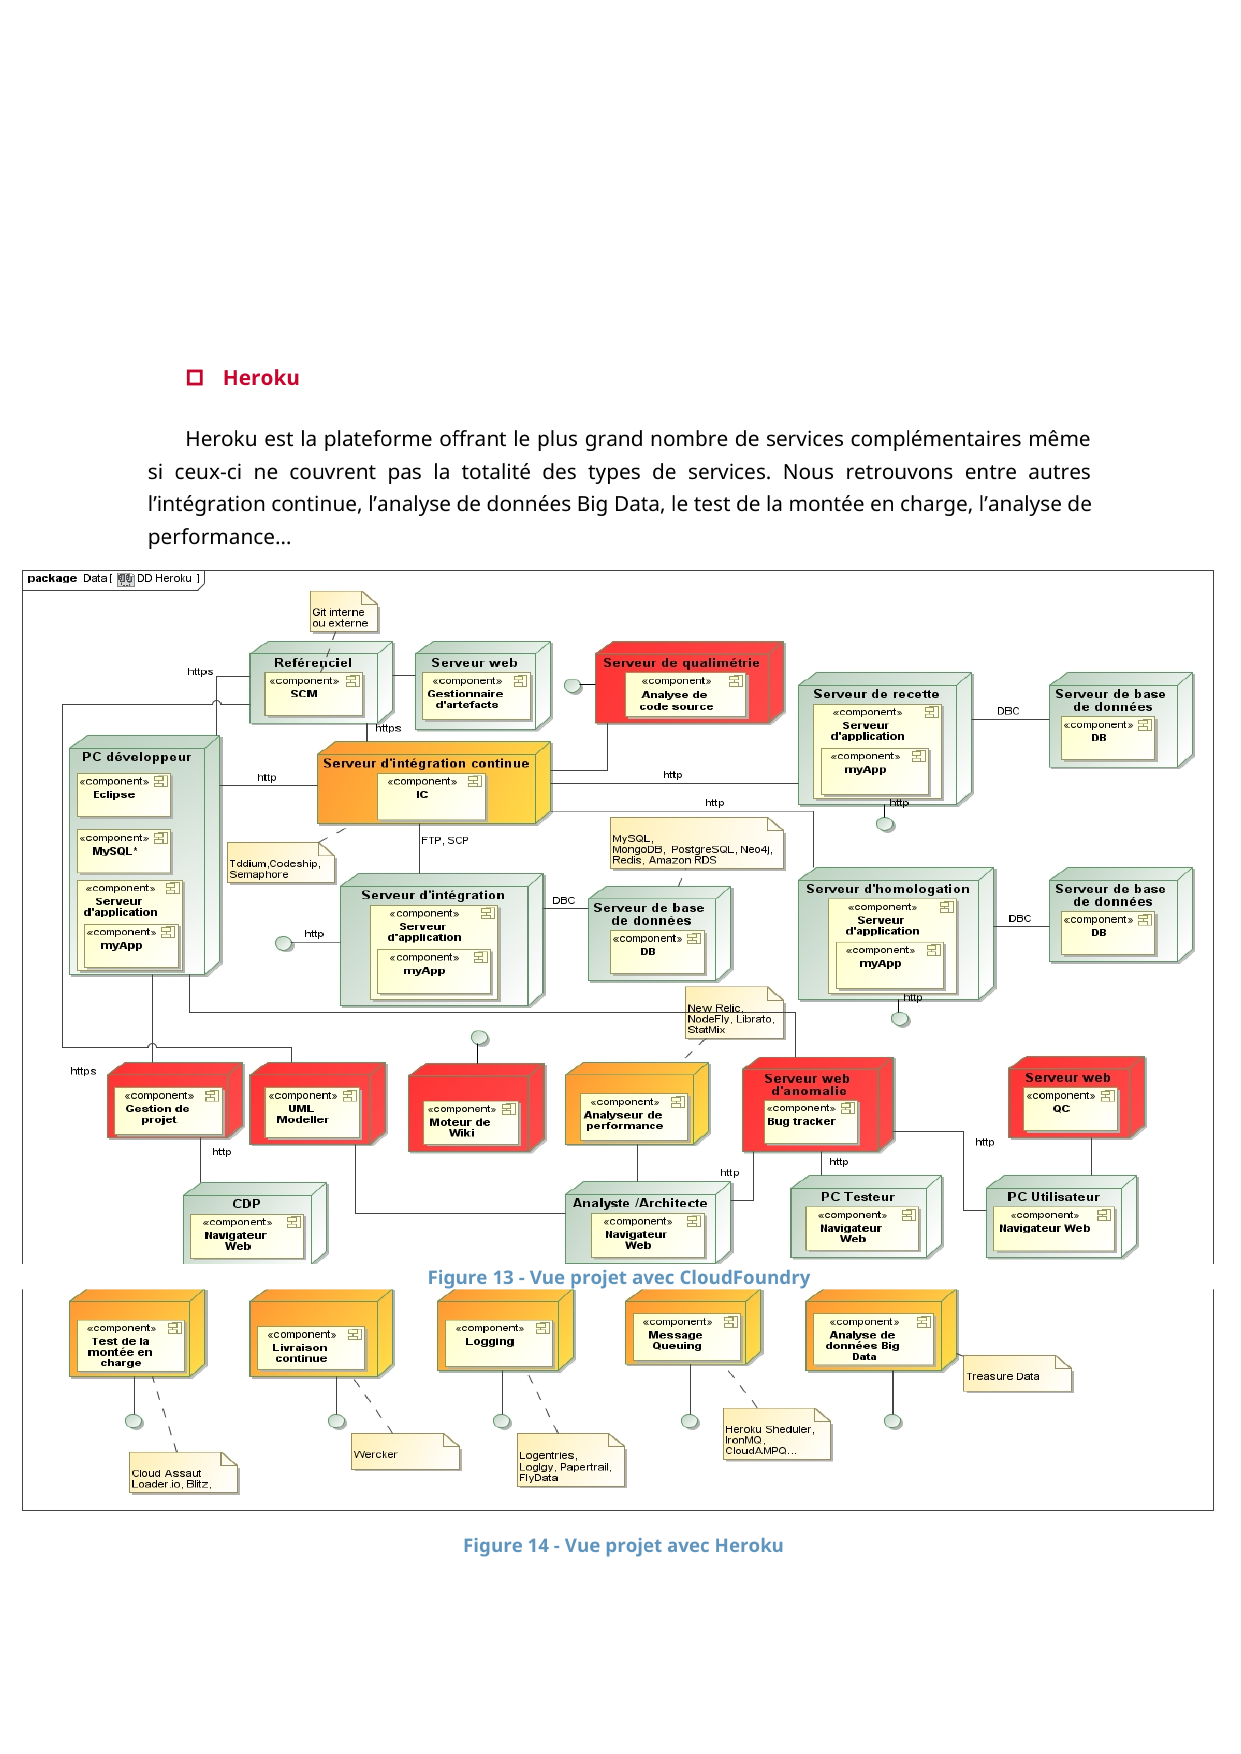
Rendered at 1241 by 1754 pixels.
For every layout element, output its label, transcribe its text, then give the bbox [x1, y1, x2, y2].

picture [17, 1290, 1230, 1523]
picture [17, 565, 1230, 1264]
text Heroku est la plateforme offrant le plus grand nombre de services complémentaires même si ceux-ci ne couvrent pas la totalité des types de services. Nous retrouvons entre autres l’intégration continue, l’analyse de données Big Data, le test de la montée en charge, l’analyse de performance… [148, 424, 1093, 551]
list Heroku [185, 363, 1093, 391]
